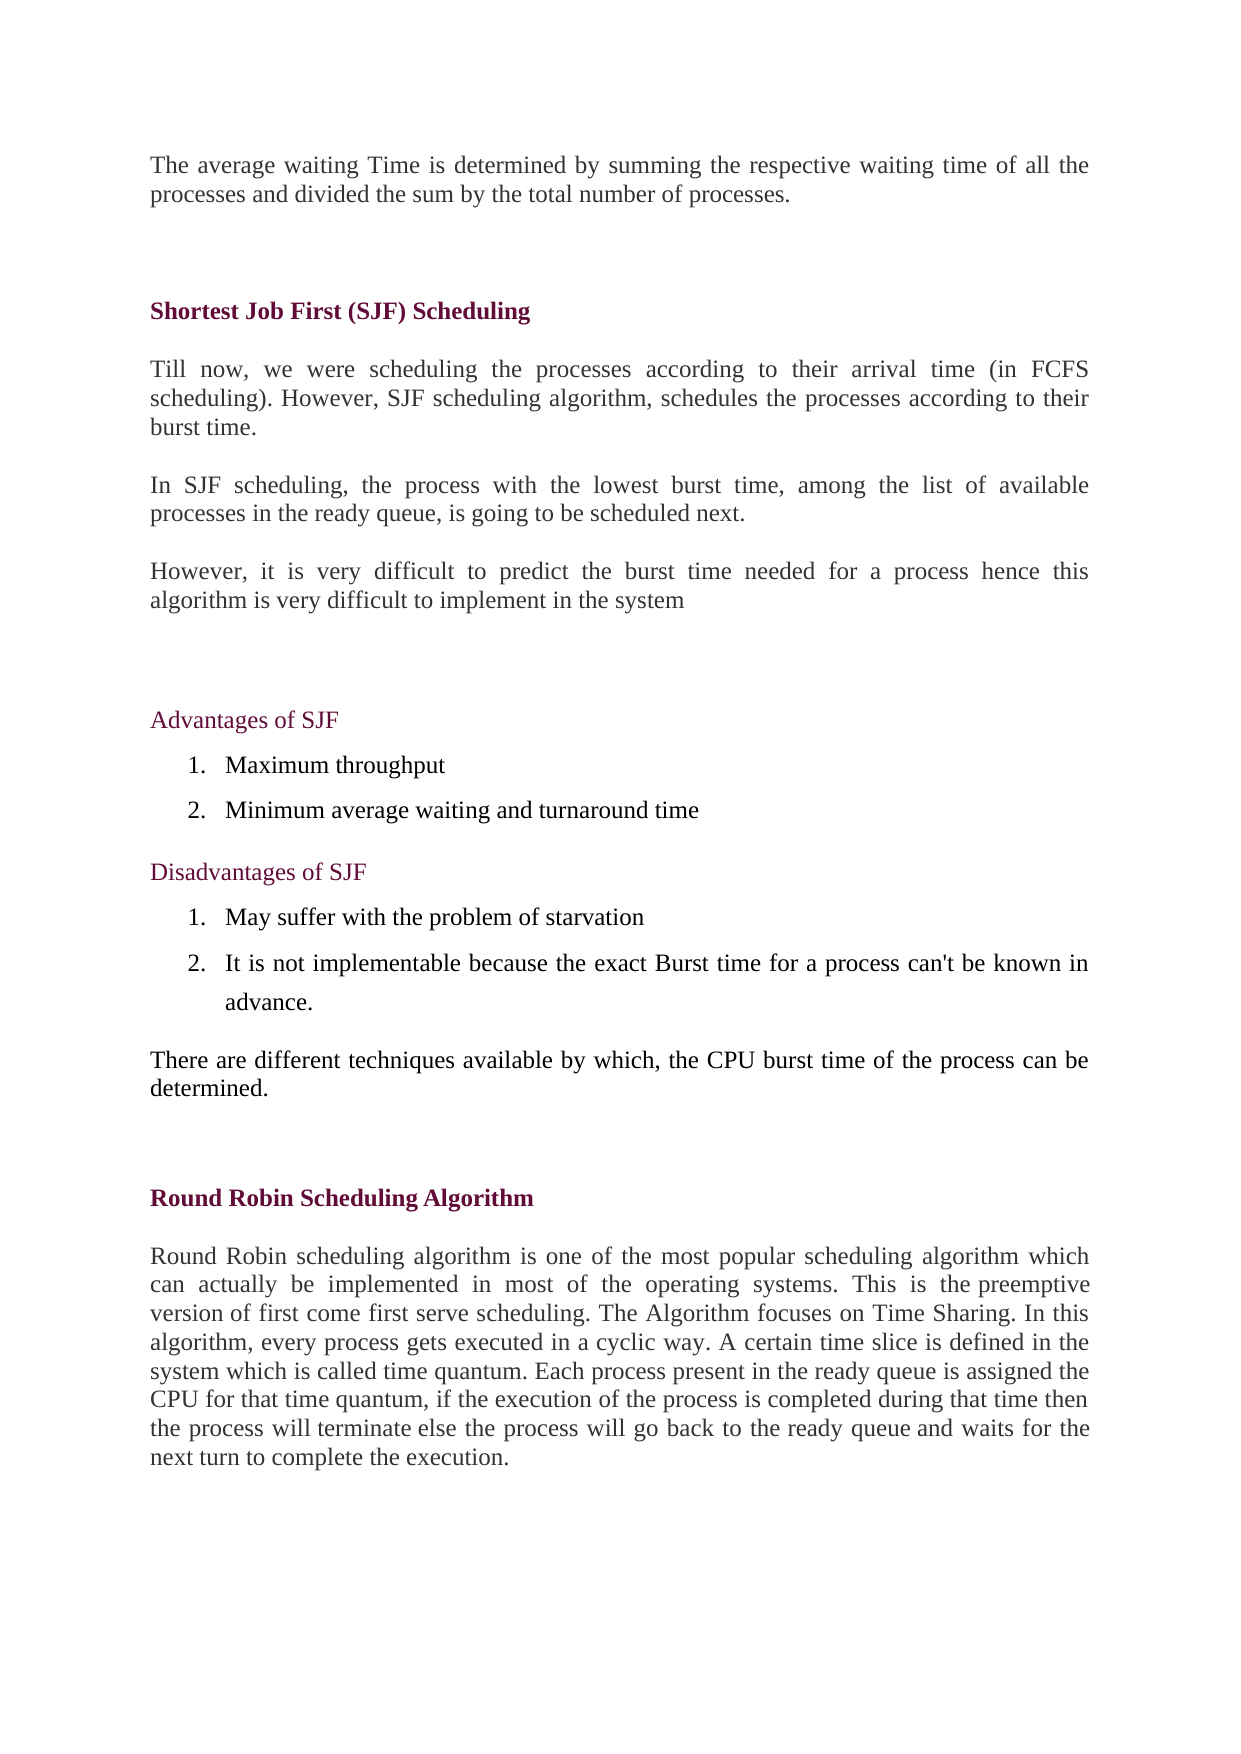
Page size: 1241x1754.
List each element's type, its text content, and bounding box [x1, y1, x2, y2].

text In SJF scheduling, the process with the lowest burst time, among the list of available processes in the ready queue, is going to be scheduled next. [150, 470, 1090, 527]
text There are different techniques available by which, the CPU burst time of the process can be determined. [150, 1045, 1090, 1102]
list Maximum throughput [187, 740, 1090, 779]
subtitle Round Robin Scheduling Algorithm [150, 1179, 1090, 1212]
subtitle Shortest Job First (SJF) Scheduling [150, 293, 1090, 325]
text The average waiting Time is determined by summing the respective waiting time of all the processes and divided the sum by the total number of processes. [150, 150, 1090, 207]
subtitle Disadvantages of SJF [150, 853, 1090, 886]
list It is not implementable because the exact Burst time for a process can't be known in advance. [187, 937, 1090, 1016]
subtitle Advantages of SJF [150, 701, 1090, 733]
list May suffer with the problem of starvation [187, 892, 1090, 931]
text Till now, we were scheduling the processes according to their arrival time (in FCFS scheduling). However, SJF scheduling algorithm, schedules the processes according to their burst time. [150, 354, 1090, 441]
text However, it is very difficult to predict the burst time needed for a process hence this algorithm is very difficult to implement in the system [150, 556, 1090, 614]
text Round Robin scheduling algorithm is one of the most popular scheduling algorithm which can actually be implemented in most of the operating systems. This is the preemptive version of first come first serve scheduling. The Algorithm focuses on Time Sharing. In this algorithm, every process gets executed in a cyclic way. A certain time slice is defined in the system which is called time quantum. Each process present in the ready queue is assigned the CPU for that time quantum, if the execution of the process is completed during that time then the process will terminate else the process will go back to the ready queue and waits for the next turn to complete the execution. [150, 1241, 1090, 1471]
list Minimum average waiting and turnaround time [187, 785, 1090, 824]
